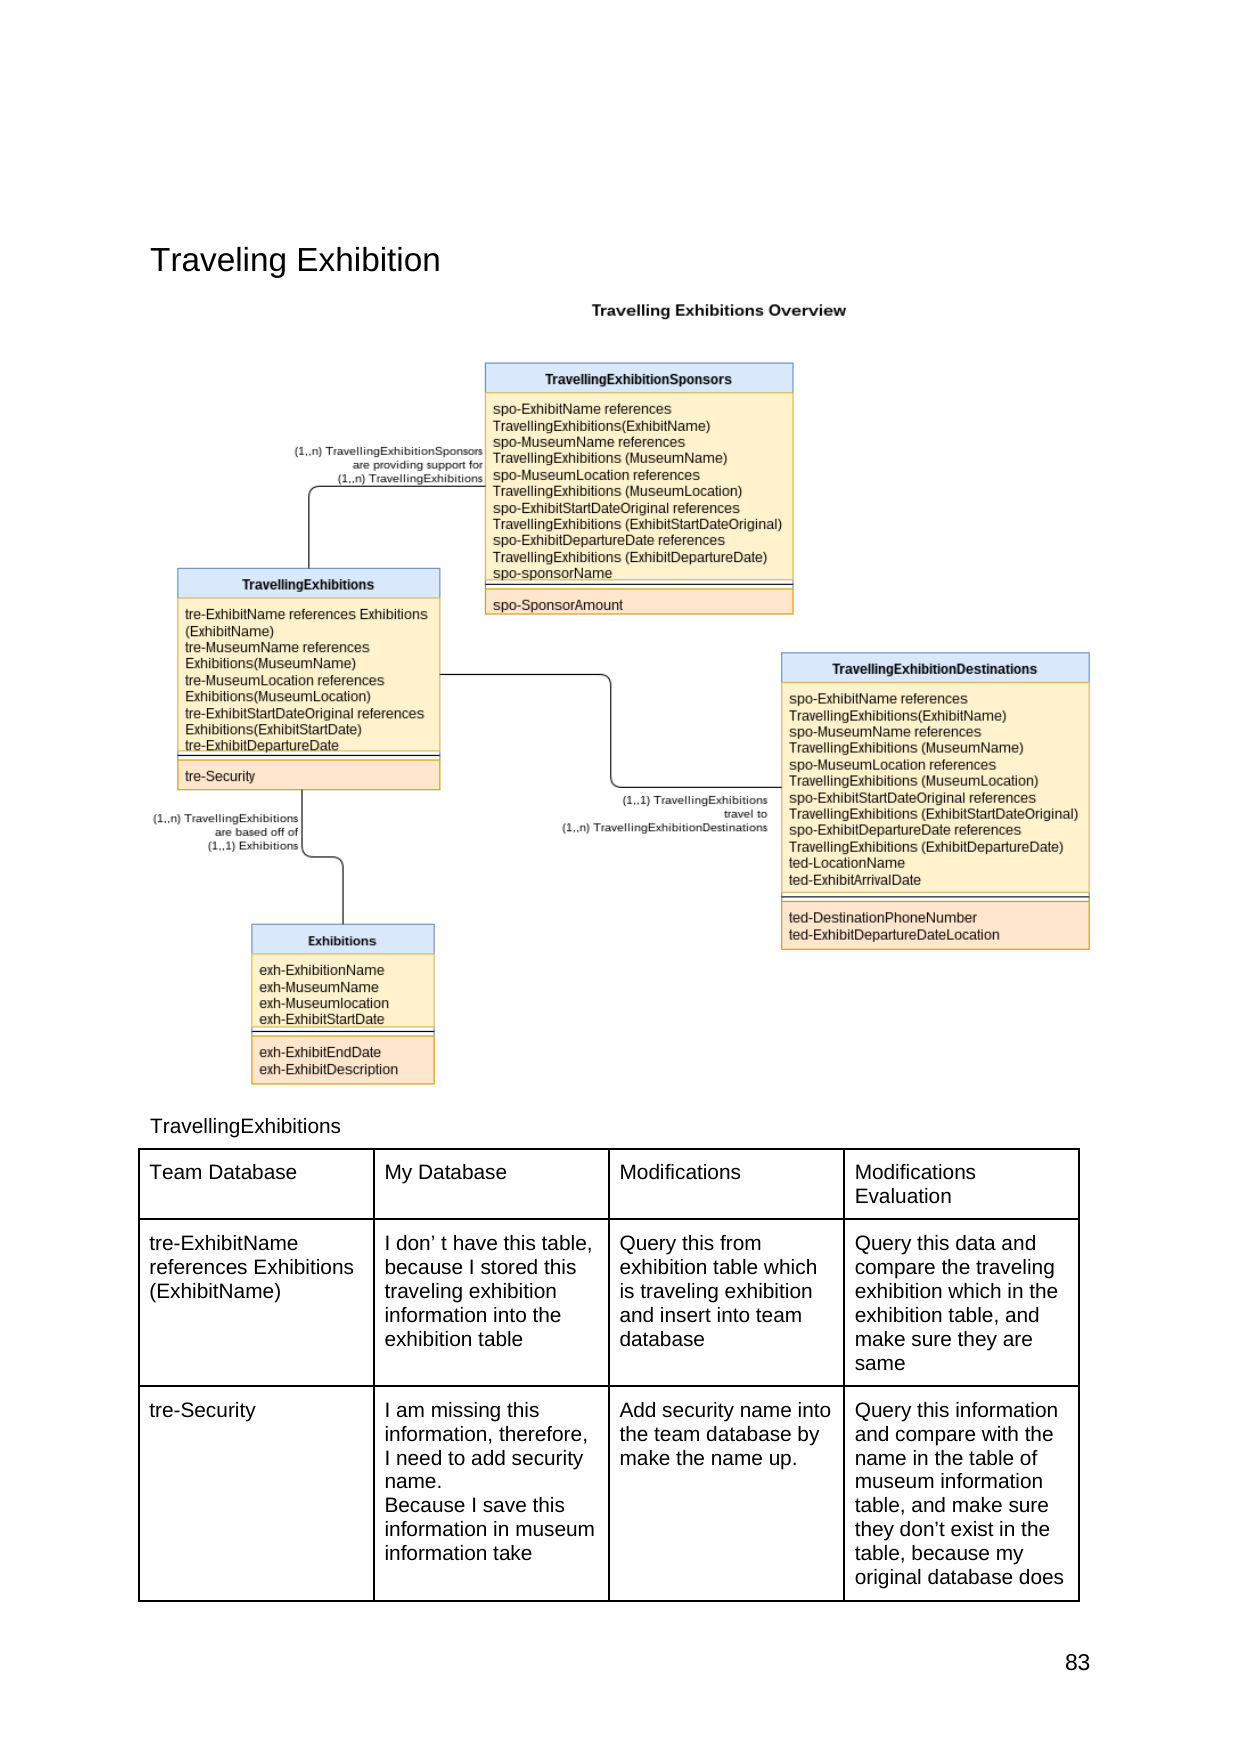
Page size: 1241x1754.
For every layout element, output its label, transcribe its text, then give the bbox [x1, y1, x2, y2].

subtitle Traveling Exhibition [150, 241, 1090, 293]
table_cell tre-Security [140, 1387, 373, 1599]
text TravellingExhibitions [150, 1114, 1090, 1138]
table_header Team Database [140, 1150, 373, 1218]
table_header My Database [375, 1150, 608, 1218]
table_header Modifications Evaluation [845, 1150, 1078, 1218]
table_header Modifications [610, 1150, 843, 1218]
table_cell I don’ t have this table, because I stored this traveling exhibition information into the exhibition table [375, 1220, 608, 1385]
table_cell tre-ExhibitName references Exhibitions (ExhibitName) [140, 1220, 373, 1385]
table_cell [845, 1387, 1078, 1599]
table_cell Query this from exhibition table which is traveling exhibition and insert into team database [610, 1220, 843, 1385]
table_cell Query this data and compare the traveling exhibition which in the exhibition table, and make sure they are same [845, 1220, 1078, 1385]
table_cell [610, 1387, 843, 1599]
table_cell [375, 1387, 608, 1599]
